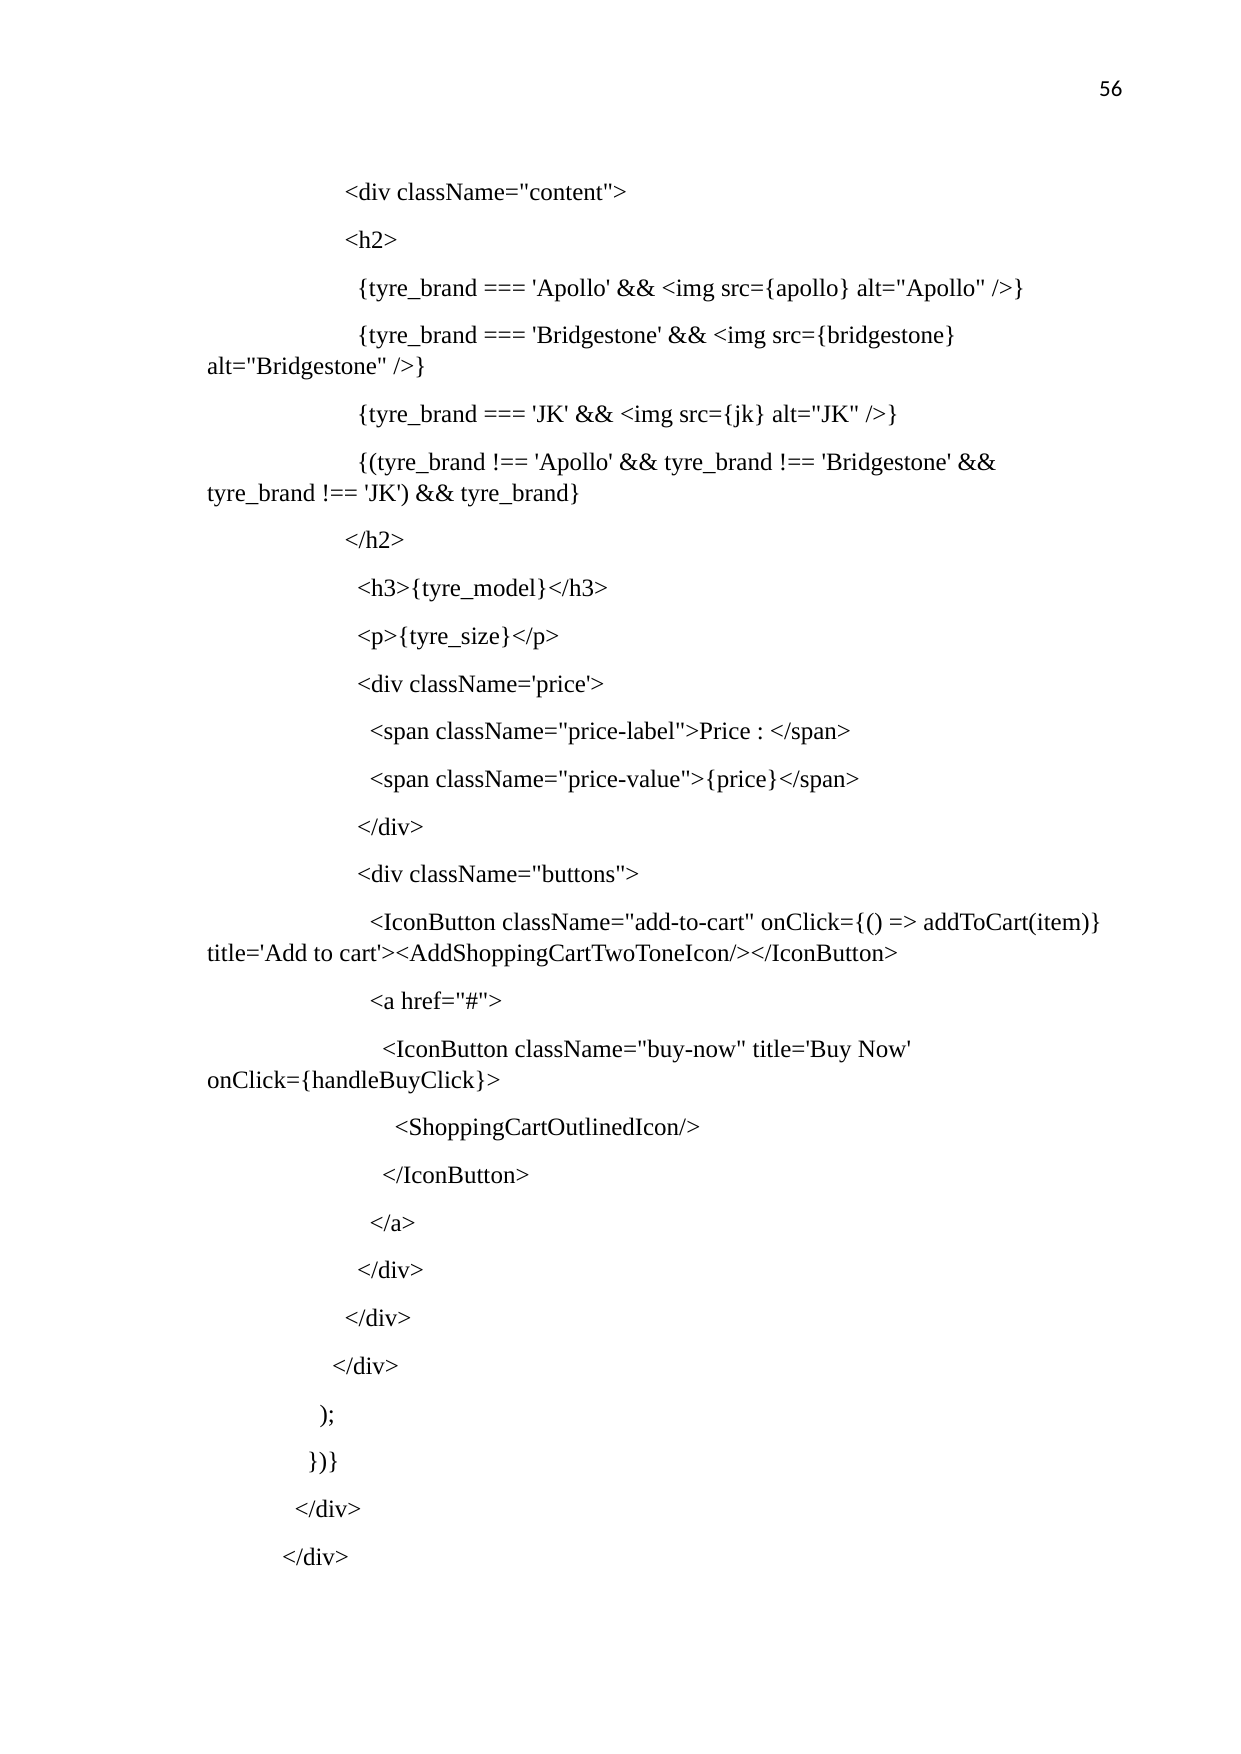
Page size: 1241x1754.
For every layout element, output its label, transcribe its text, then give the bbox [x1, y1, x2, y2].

text <IconButton className="add-to-cart" onClick={() => addToCart(item)} title='Add to cart'><AddShoppingCartTwoToneIcon/></IconButton> [207, 907, 1122, 967]
text {tyre_brand === 'Bridgestone' && <img src={bridgestone} alt="Bridgestone" />} [207, 320, 1122, 380]
text </IconButton> [207, 1160, 1122, 1189]
text <h3>{tyre_model}</h3> [207, 573, 1122, 602]
text <p>{tyre_size}</p> [207, 621, 1122, 650]
text <div className='price'> [207, 669, 1122, 697]
text </a> [207, 1208, 1122, 1237]
text </h2> [207, 526, 1122, 554]
text </div> [207, 1542, 1122, 1571]
text <span className="price-label">Price : </span> [207, 716, 1122, 745]
text ); [207, 1399, 1122, 1427]
text <div className="buttons"> [207, 859, 1122, 888]
text </div> [207, 1494, 1122, 1523]
text <h2> [207, 225, 1122, 254]
text <span className="price-value">{price}</span> [207, 764, 1122, 793]
text <IconButton className="buy-now" title='Buy Now' onClick={handleBuyClick}> [207, 1034, 1122, 1093]
text </div> [207, 1303, 1122, 1332]
text <ShoppingCartOutlinedIcon/> [207, 1112, 1122, 1141]
text {(tyre_brand !== 'Apollo' && tyre_brand !== 'Bridgestone' && tyre_brand !== 'JK') && tyre_brand} [207, 447, 1122, 507]
text {tyre_brand === 'JK' && <img src={jk} alt="JK" />} [207, 399, 1122, 428]
text </div> [207, 1351, 1122, 1380]
text </div> [207, 1256, 1122, 1284]
text {tyre_brand === 'Apollo' && <img src={apollo} alt="Apollo" />} [207, 273, 1122, 301]
text <div className="content"> [207, 177, 1122, 206]
text })} [207, 1446, 1122, 1475]
text <a href="#"> [207, 986, 1122, 1015]
text </div> [207, 812, 1122, 841]
